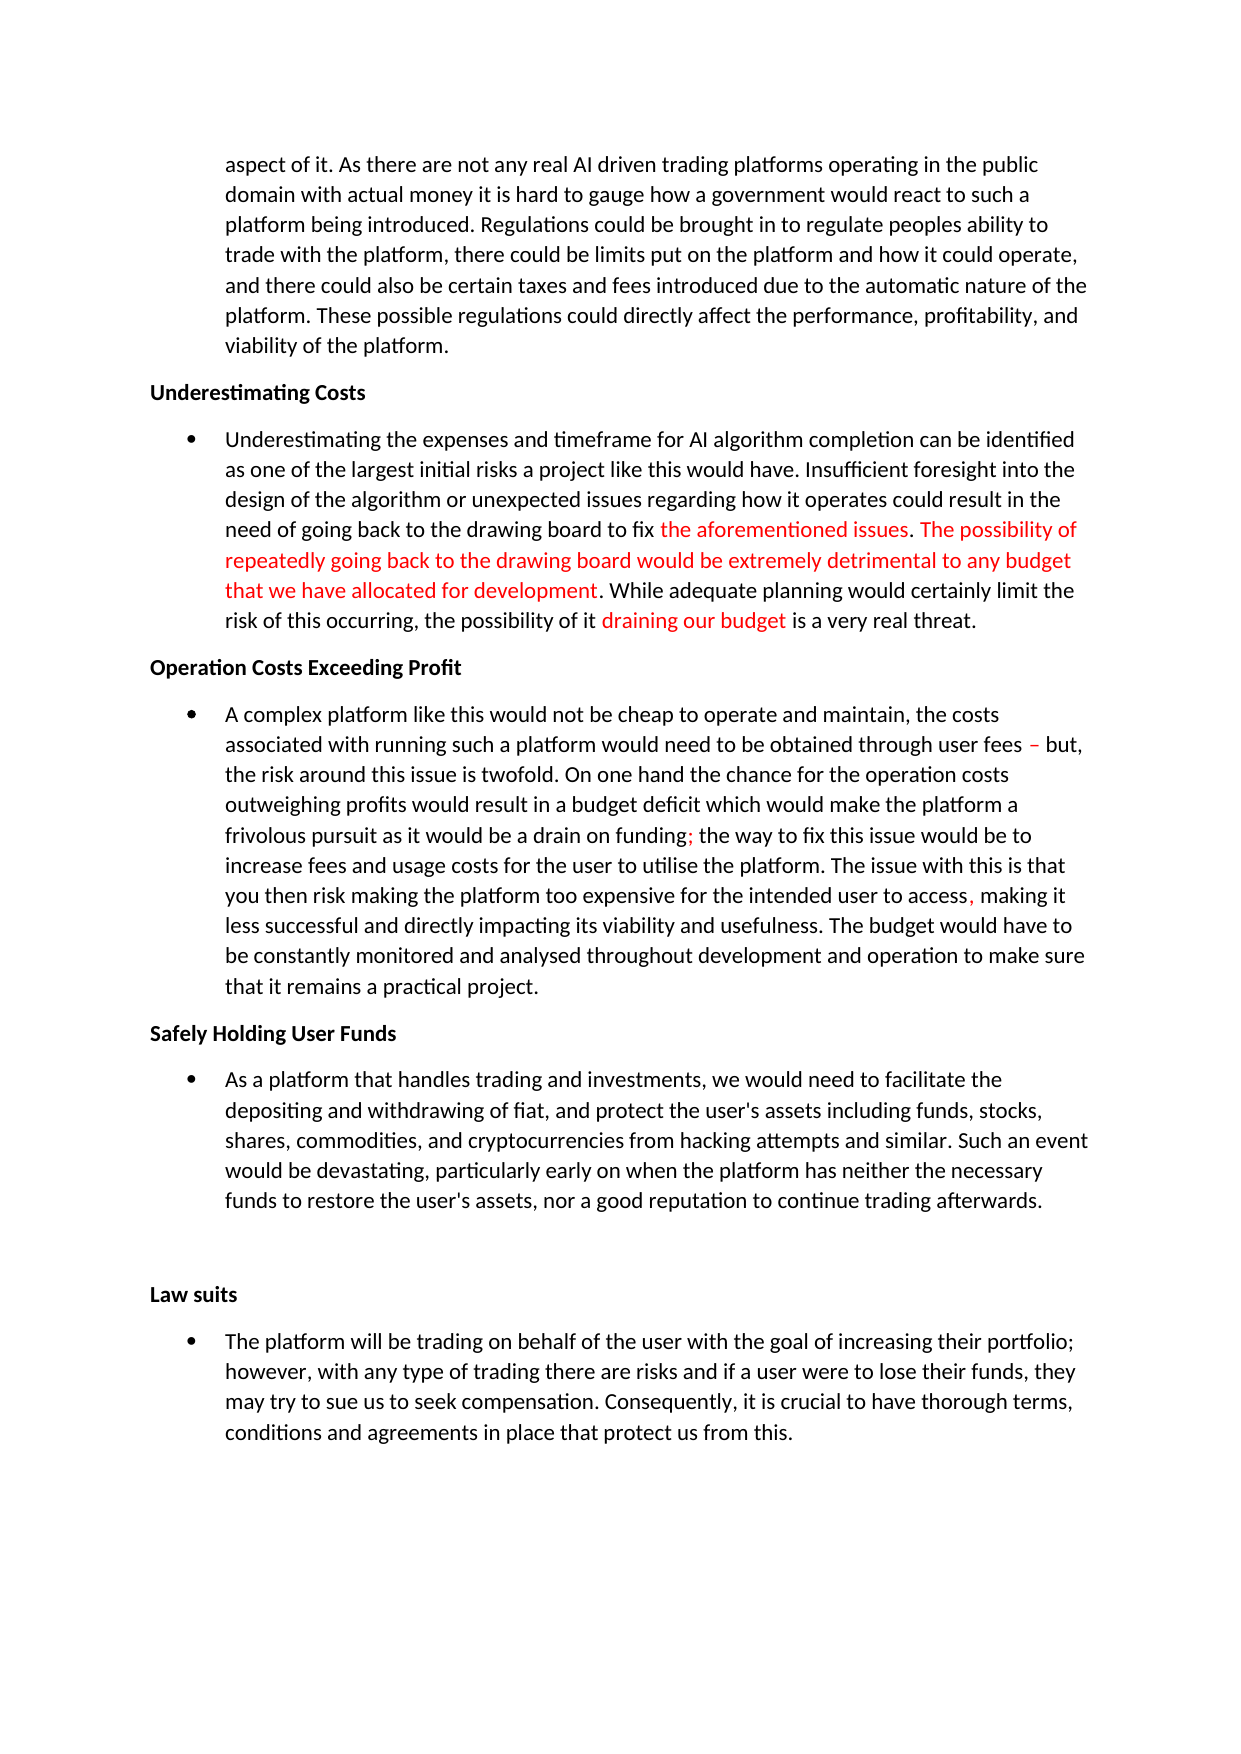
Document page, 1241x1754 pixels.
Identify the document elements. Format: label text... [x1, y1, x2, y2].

text Underestimating Costs [150, 378, 1090, 406]
list The platform will be trading on behalf of the user with the goal of increasing their portfolio; however, with any type of trading there are risks and if a user were to lose their funds, they may try to sue us to seek compensation. Consequently, it is crucial to have thorough terms, conditions and agreements in place that protect us from this. [187, 1327, 1090, 1446]
text Safely Holding User Funds [150, 1019, 1090, 1047]
list Underestimating the expenses and timeframe for AI algorithm completion can be identified as one of the largest initial risks a project like this would have. Insufficient foresight into the design of the algorithm or unexpected issues regarding how it operates could result in the need of going back to the drawing board to fix the aforementioned issues. The possibility of repeatedly going back to the drawing board would be extremely detrimental to any budget that we have allocated for development. While adequate planning would certainly limit the risk of this occurring, the possibility of it draining our budget is a very real threat. [187, 425, 1090, 634]
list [187, 150, 1090, 359]
text Law suits [150, 1280, 1090, 1308]
list As a platform that handles trading and investments, we would need to facilitate the depositing and withdrawing of fiat, and protect the user's assets including funds, stocks, shares, commodities, and cryptocurrencies from hacking attempts and similar. Such an event would be devastating, particularly early on when the platform has neither the necessary funds to restore the user's assets, nor a good reputation to continue trading afterwards. [187, 1066, 1090, 1214]
list A complex platform like this would not be cheap to operate and maintain, the costs associated with running such a platform would need to be obtained through user fees – but, the risk around this issue is twofold. On one hand the chance for the operation costs outweighing profits would result in a budget deficit which would make the platform a frivolous pursuit as it would be a drain on funding; the way to fix this issue would be to increase fees and usage costs for the user to utilise the platform. The issue with this is that you then risk making the platform too expensive for the intended user to access, making it less successful and directly impacting its viability and usefulness. The budget would have to be constantly monitored and analysed throughout development and operation to make sure that it remains a practical project. [187, 700, 1090, 1000]
text Operation Costs Exceeding Profit [150, 653, 1090, 681]
